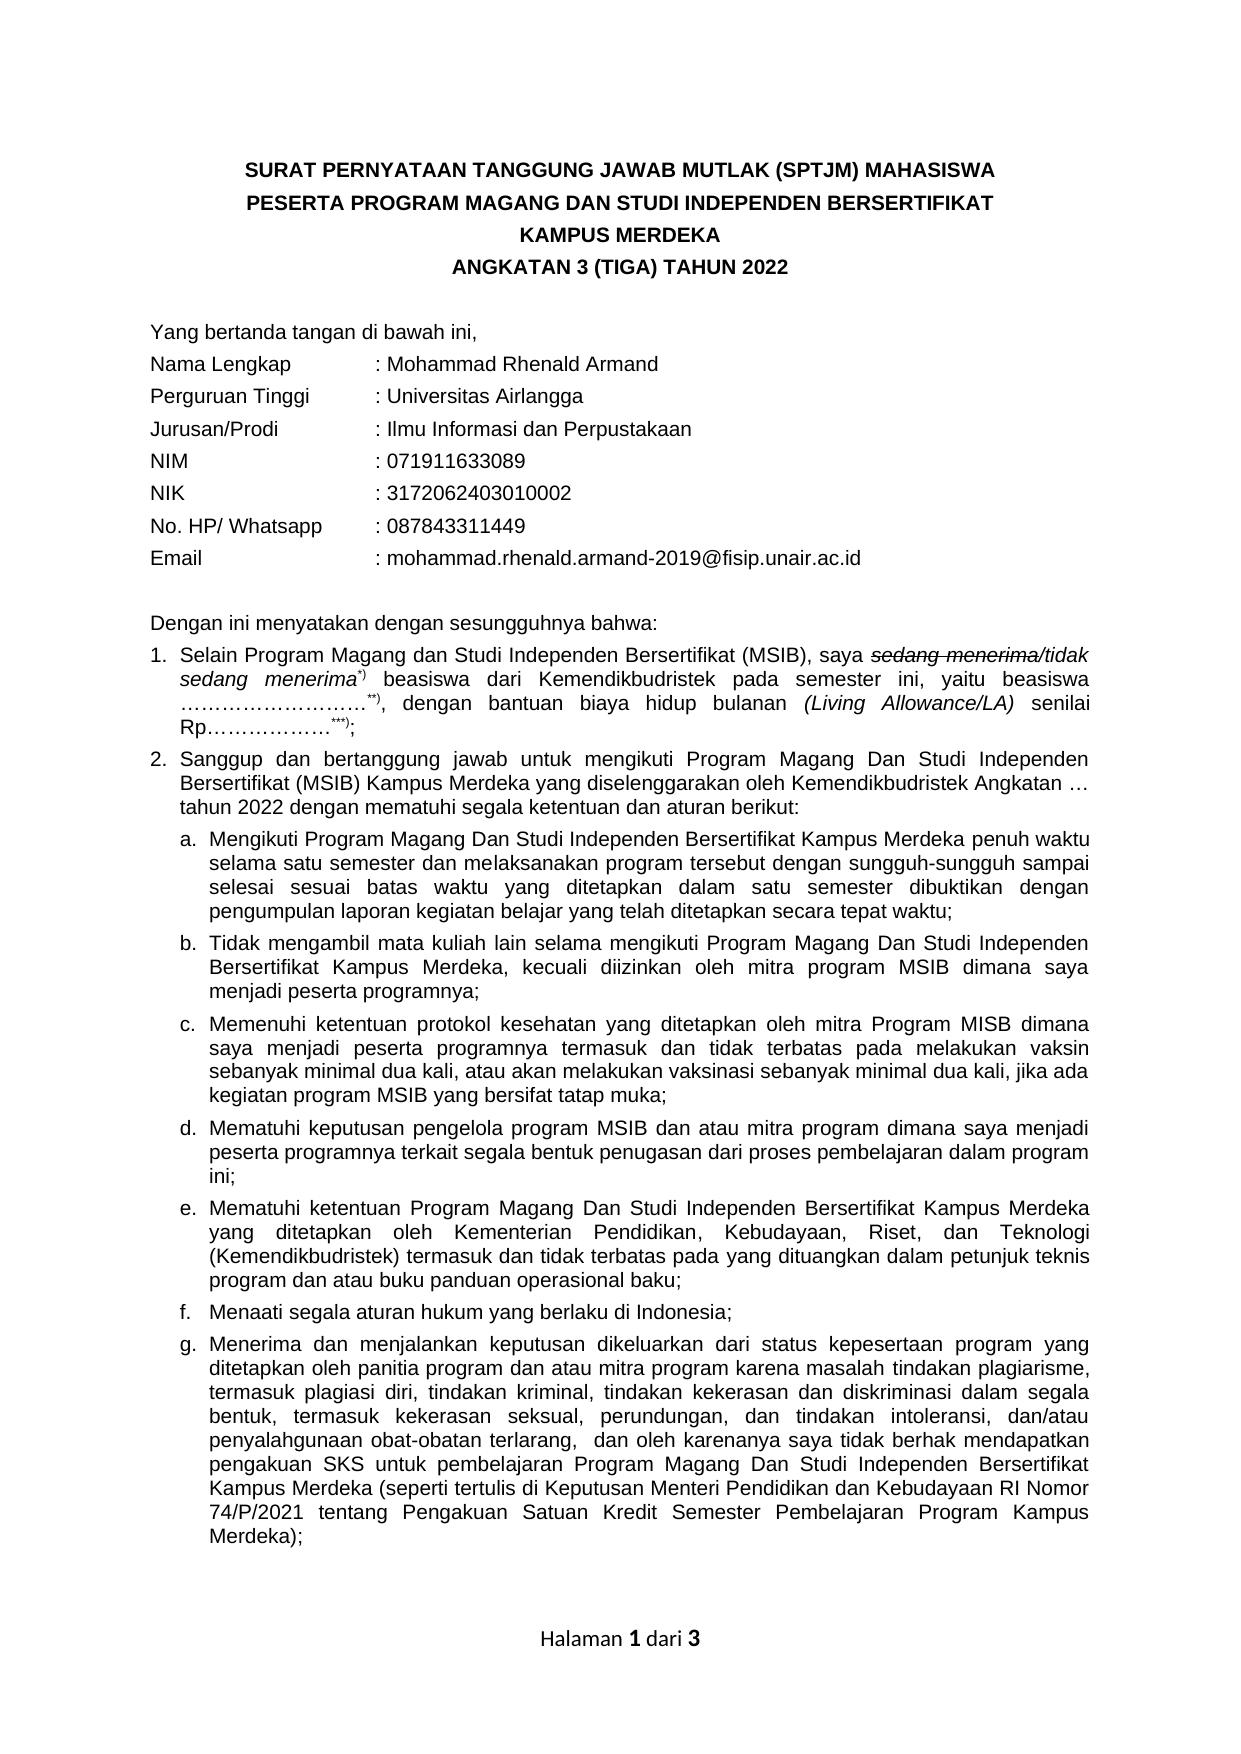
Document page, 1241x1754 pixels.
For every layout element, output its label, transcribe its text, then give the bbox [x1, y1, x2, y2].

text No. HP/ Whatsapp : 087843311449 [150, 513, 1090, 537]
text Jurusan/Prodi : Ilmu Informasi dan Perpustakaan [150, 417, 1090, 441]
list Mematuhi keputusan pengelola program MSIB dan atau mitra program dimana saya menjadi peserta programnya terkait segala bentuk penugasan dari proses pembelajaran dalam program ini; [179, 1116, 1090, 1187]
list Menerima dan menjalankan keputusan dikeluarkan dari status kepesertaan program yang ditetapkan oleh panitia program dan atau mitra program karena masalah tindakan plagiarisme, termasuk plagiasi diri, tindakan kriminal, tindakan kekerasan dan diskriminasi dalam segala bentuk, termasuk kekerasan seksual, perundungan, dan tindakan intoleransi, dan/atau penyalahgunaan obat-obatan terlarang, dan oleh karenanya saya tidak berhak mendapatkan pengakuan SKS untuk pembelajaran Program Magang Dan Studi Independen Bersertifikat Kampus Merdeka (seperti tertulis di Keputusan Menteri Pendidikan dan Kebudayaan RI Nomor 74/P/2021 tentang Pengakuan Satuan Kredit Semester Pembelajaran Program Kampus Merdeka); [179, 1332, 1090, 1548]
text Perguruan Tinggi : Universitas Airlangga [150, 384, 1090, 408]
list Memenuhi ketentuan protokol kesehatan yang ditetapkan oleh mitra Program MISB dimana saya menjadi peserta programnya termasuk dan tidak terbatas pada melakukan vaksin sebanyak minimal dua kali, atau akan melakukan vaksinasi sebanyak minimal dua kali, jika ada kegiatan program MSIB yang bersifat tatap muka; [179, 1011, 1090, 1107]
list Mematuhi ketentuan Program Magang Dan Studi Independen Bersertifikat Kampus Merdeka yang ditetapkan oleh Kementerian Pendidikan, Kebudayaan, Riset, dan Teknologi (Kemendikbudristek) termasuk dan tidak terbatas pada yang dituangkan dalam petunjuk teknis program dan atau buku panduan operasional baku; [179, 1196, 1090, 1292]
text SURAT PERNYATAAN TANGGUNG JAWAB MUTLAK (SPTJM) MAHASISWA [150, 158, 1090, 182]
text Email : mohammad.rhenald.armand-2019@fisip.unair.ac.id [150, 546, 1090, 570]
text NIK : 3172062403010002 [150, 481, 1090, 505]
list Sanggup dan bertanggung jawab untuk mengikuti Program Magang Dan Studi Independen Bersertifikat (MSIB) Kampus Merdeka yang diselenggarakan oleh Kemendikbudristek Angkatan … tahun 2022 dengan mematuhi segala ketentuan dan aturan berikut: [150, 747, 1090, 819]
text Yang bertanda tangan di bawah ini, [150, 320, 1090, 344]
text Dengan ini menyatakan dengan sesungguhnya bahwa: [150, 610, 1090, 634]
list Selain Program Magang dan Studi Independen Bersertifikat (MSIB), saya sedang menerima/tidak sedang menerima*) beasiswa dari Kemendikbudristek pada semester ini, yaitu beasiswa ………………………**), dengan bantuan biaya hidup bulanan (Living Allowance/LA) senilai Rp………………***); [150, 643, 1090, 738]
text Nama Lengkap : Mohammad Rhenald Armand [150, 352, 1090, 376]
text ANGKATAN 3 (TIGA) TAHUN 2022 [150, 255, 1090, 279]
text NIM : 071911633089 [150, 449, 1090, 473]
text PESERTA PROGRAM MAGANG DAN STUDI INDEPENDEN BERSERTIFIKAT [150, 191, 1090, 214]
list Mengikuti Program Magang Dan Studi Independen Bersertifikat Kampus Merdeka penuh waktu selama satu semester dan melaksanakan program tersebut dengan sungguh-sungguh sampai selesai sesuai batas waktu yang ditetapkan dalam satu semester dibuktikan dengan pengumpulan laporan kegiatan belajar yang telah ditetapkan secara tepat waktu; [179, 827, 1090, 923]
list Menaati segala aturan hukum yang berlaku di Indonesia; [179, 1300, 1090, 1324]
list Tidak mengambil mata kuliah lain selama mengikuti Program Magang Dan Studi Independen Bersertifikat Kampus Merdeka, kecuali diizinkan oleh mitra program MSIB dimana saya menjadi peserta programnya; [179, 931, 1090, 1003]
text KAMPUS MERDEKA [150, 223, 1090, 247]
